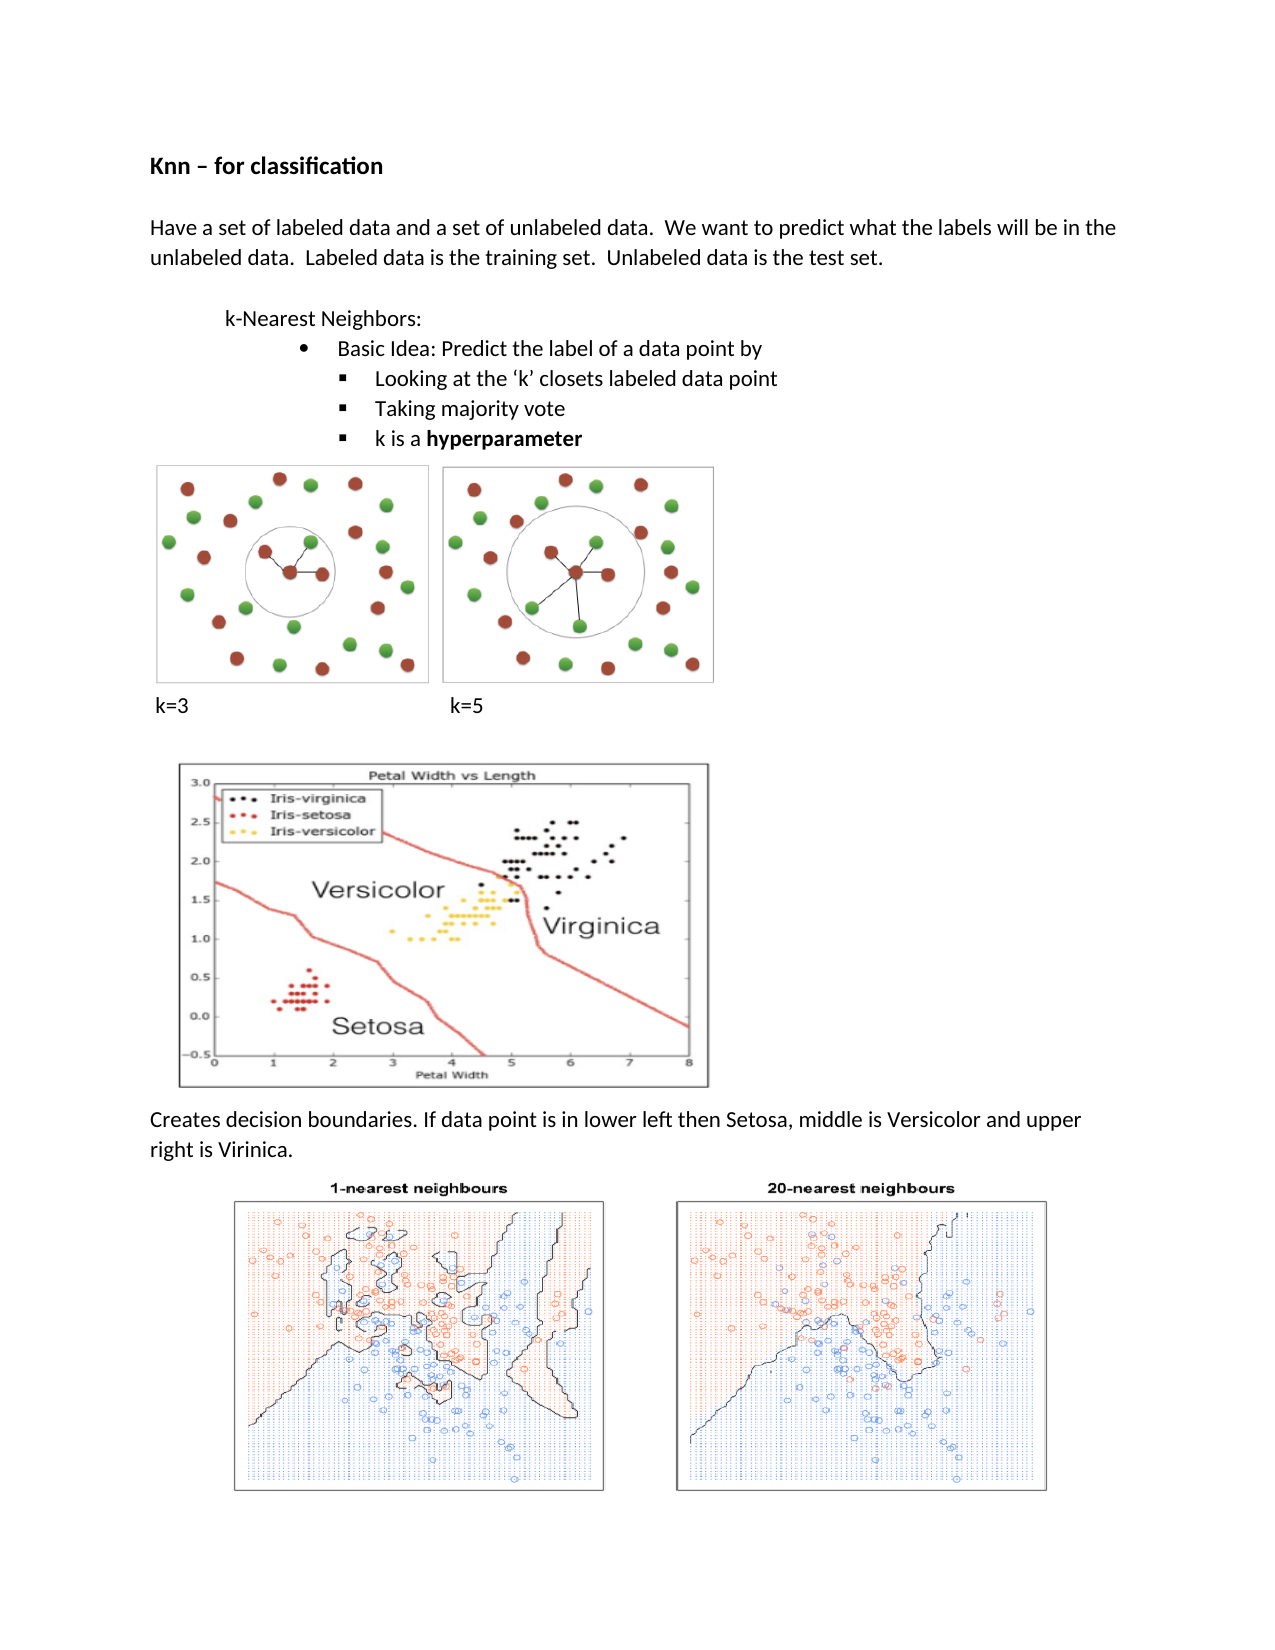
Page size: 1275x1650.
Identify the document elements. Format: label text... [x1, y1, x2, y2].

list Taking majority vote [337, 394, 1125, 422]
text Have a set of labeled data and a set of unlabeled data. We want to predict what the labels will be in the unlabeled data. Labeled data is the training set. Unlabeled data is the test set. [150, 213, 1125, 271]
text Knn – for classification [150, 150, 1125, 181]
list k=3 k=5 [150, 691, 1125, 719]
picture [213, 1165, 1062, 1500]
text k-Nearest Neighbors: [150, 304, 1125, 332]
list k is a hyperparameter [337, 424, 1125, 453]
list Looking at the ‘k’ closets labeled data point [337, 364, 1125, 392]
list Creates decision boundaries. If data point is in lower left then Setosa, middle is Versicolor and upper right is Virinica. [150, 1105, 1125, 1163]
picture [150, 454, 719, 690]
picture [150, 751, 716, 1103]
list Basic Idea: Predict the label of a data point by [300, 334, 1125, 362]
